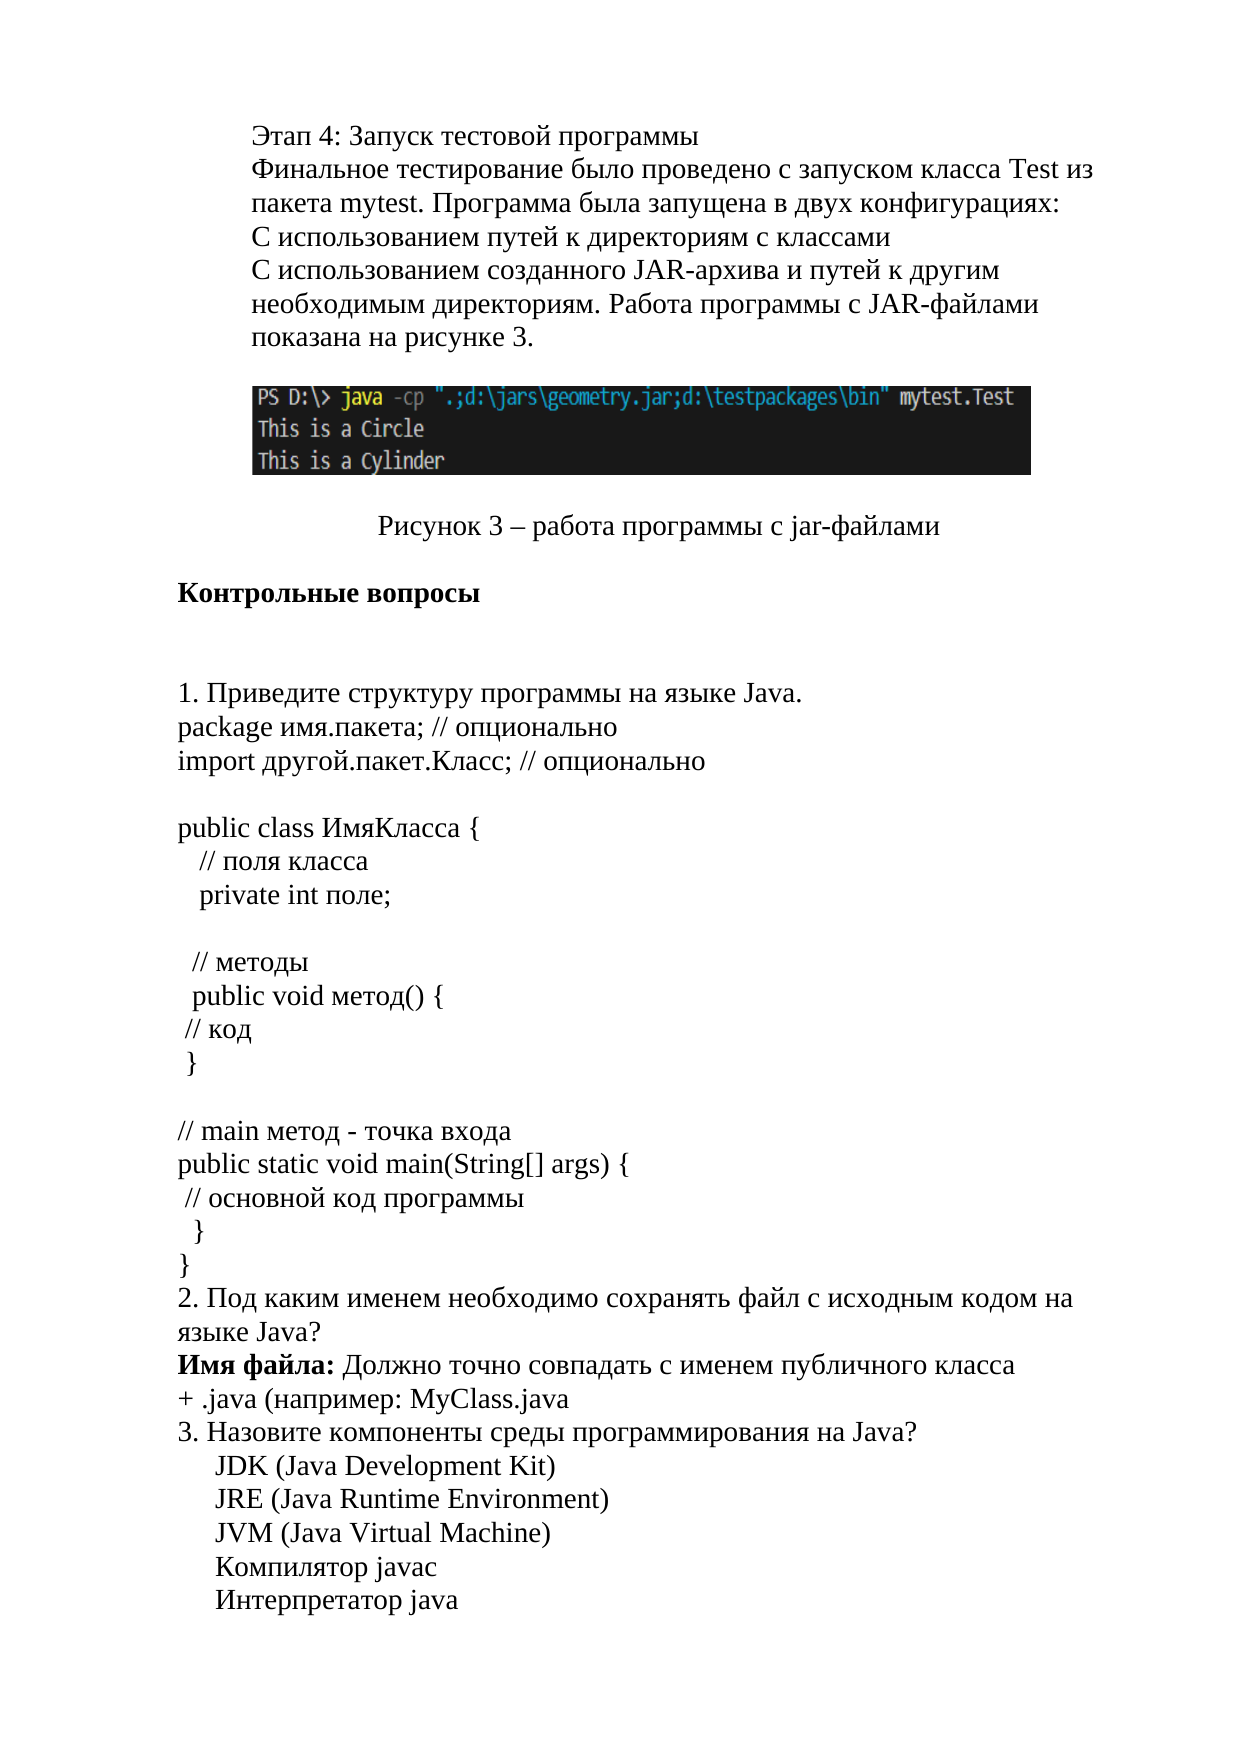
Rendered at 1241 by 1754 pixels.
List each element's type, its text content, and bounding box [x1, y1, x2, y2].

text package имя.пакета; // опционально [177, 709, 1152, 743]
text import другой.пакет.Класс; // опционально [177, 743, 1152, 776]
text 1. Приведите структуру программы на языке Java. [177, 676, 1152, 709]
text Контрольные вопросы [177, 575, 1140, 608]
text } [177, 1247, 1152, 1280]
text public static void main(String[] args) { [177, 1146, 1152, 1180]
text С использованием путей к директориям с классами [251, 219, 1152, 252]
text Рисунок 3 – работа программы с jar-файлами [177, 508, 1140, 541]
text Этап 4: Запуск тестовой программы Финальное тестирование было проведено с запуском класса Test из пакета mytest. Программа была запущена в двух конфигурациях: [251, 118, 1152, 219]
text } [177, 1045, 1152, 1078]
text // поля класса [177, 843, 1152, 877]
text С использованием созданного JAR-архива и путей к другим необходимым директориям. Работа программы с JAR-файлами показана на рисунке 3. [251, 252, 1152, 353]
text 2. Под каким именем необходимо сохранять файл с исходным кодом на языке Java? [177, 1280, 1152, 1347]
text Интерпретатор java [215, 1582, 1152, 1616]
text // код [177, 1011, 1152, 1045]
text // main метод - точка входа [177, 1113, 1152, 1146]
text private int поле; [177, 877, 1152, 910]
text public class ИмяКласса { [177, 810, 1152, 843]
text JVM (Java Virtual Machine) [215, 1515, 1152, 1549]
text JRE (Java Runtime Environment) [215, 1482, 1152, 1515]
text Имя файла: Должно точно совпадать с именем публичного класса + .java (например: MyClass.java [177, 1347, 1152, 1414]
text JDK (Java Development Kit) [215, 1448, 1152, 1482]
text Компилятор javac [215, 1549, 1152, 1582]
picture [252, 386, 1031, 475]
text public void метод() { [177, 978, 1152, 1011]
text // основной код программы [177, 1180, 1152, 1213]
text } [177, 1213, 1152, 1247]
text // методы [177, 944, 1152, 978]
text 3. Назовите компоненты среды программирования на Java? [177, 1414, 1152, 1448]
